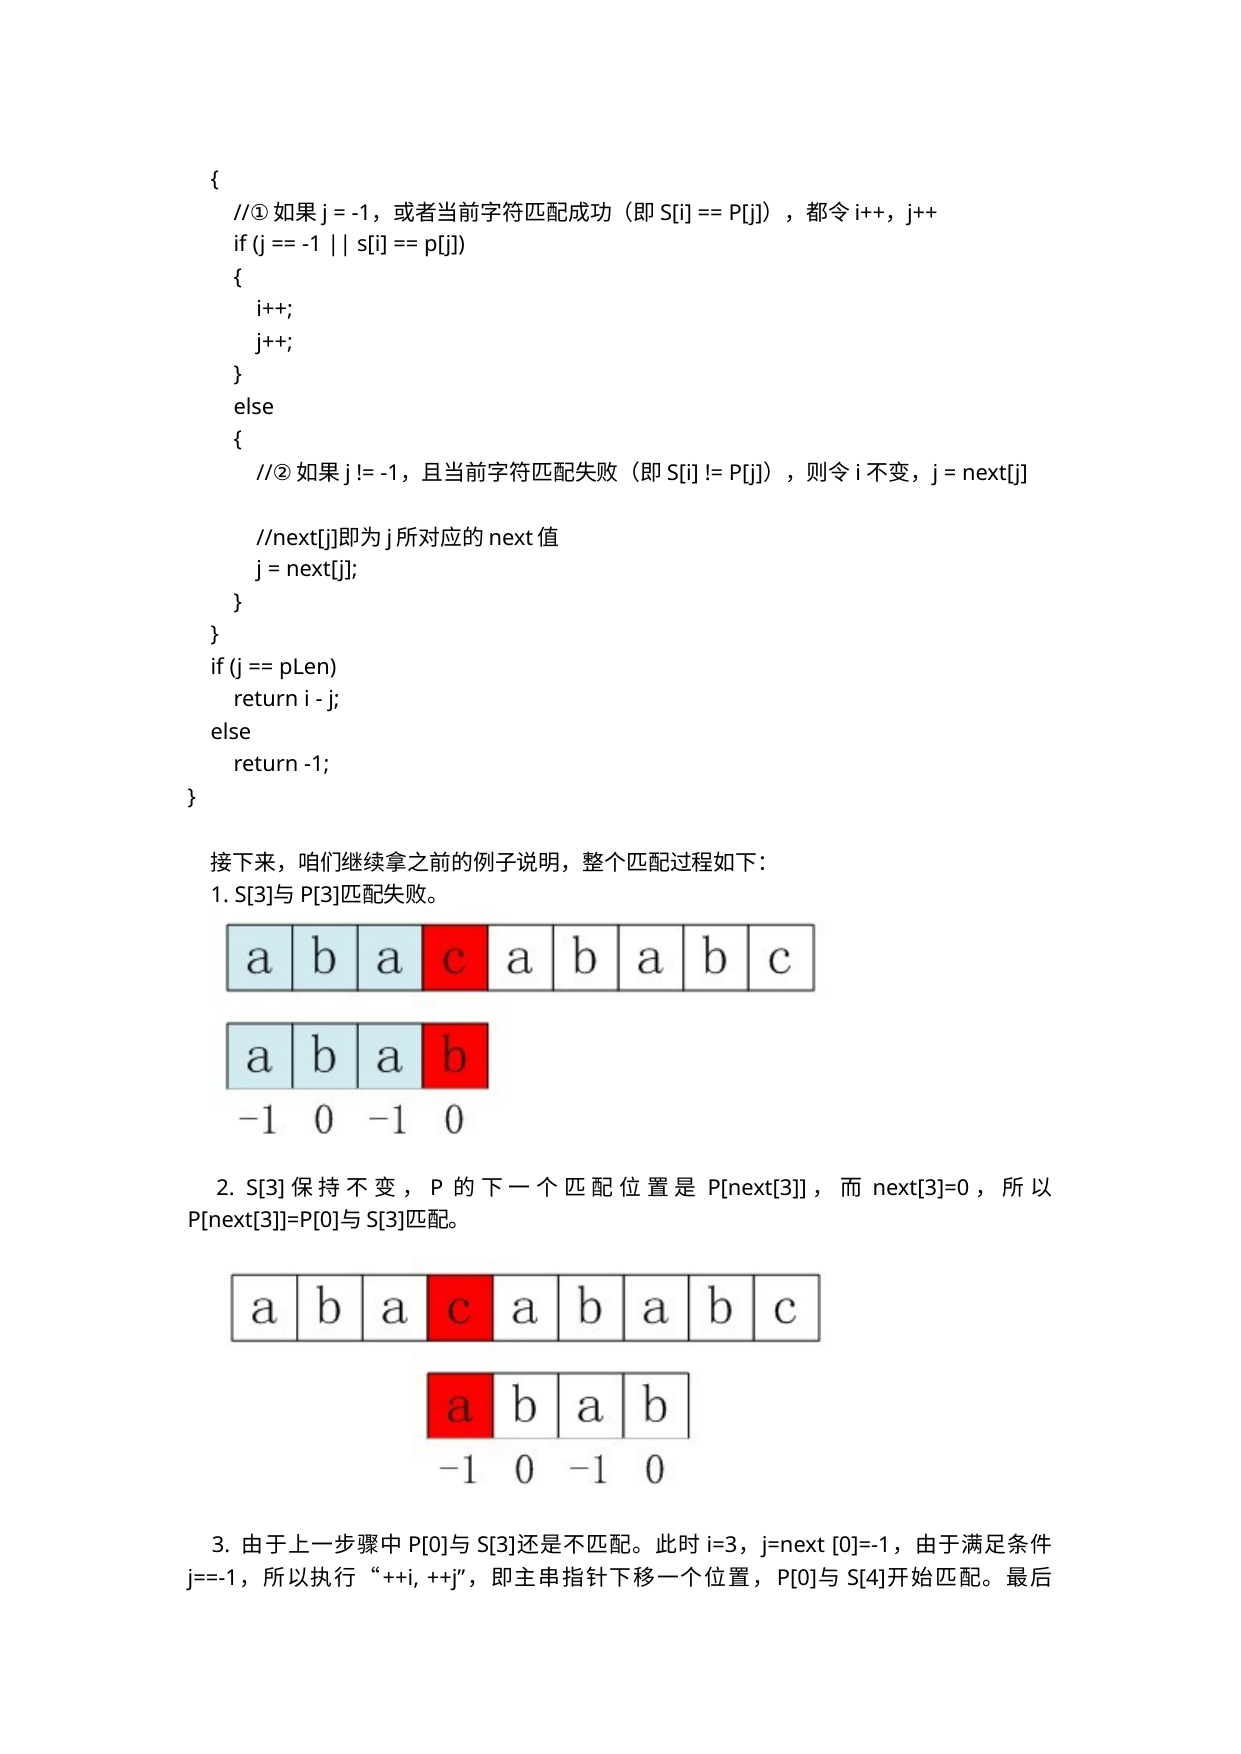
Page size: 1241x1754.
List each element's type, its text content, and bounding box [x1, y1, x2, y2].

text else [187, 714, 1053, 747]
text if (j == pLen) [187, 649, 1053, 682]
text if (j == -1 || s[i] == p[j]) [187, 227, 1053, 259]
text //②如果j != -1，且当前字符匹配失败（即S[i] != P[j]），则令 i 不变，j = next[j] [187, 454, 1053, 519]
text } [187, 357, 1053, 389]
text i++; [187, 292, 1053, 324]
picture [187, 1234, 962, 1510]
text //①如果j = -1，或者当前字符匹配成功（即S[i] == P[j]），都令i++，j++ [187, 194, 1053, 227]
text return -1; [187, 747, 1053, 779]
text 2. S[3]保持不变，P的下一个匹配位置是P[next[3]]，而next[3]=0，所以P[next[3]]=P[0]与S[3]匹配。 [187, 1169, 1053, 1234]
text j++; [187, 324, 1053, 357]
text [187, 1527, 1053, 1592]
text 接下来，咱们继续拿之前的例子说明，整个匹配过程如下： [187, 844, 1053, 877]
text } [187, 779, 1053, 812]
text { [187, 422, 1053, 454]
text j = next[j]; [187, 552, 1053, 584]
picture [187, 909, 839, 1159]
text } [187, 617, 1053, 649]
text 1. S[3]与P[3]匹配失败。 [187, 877, 1053, 909]
text { [187, 259, 1053, 292]
text { [187, 162, 1053, 194]
text //next[j]即为j所对应的next值 [187, 519, 1053, 552]
text return i - j; [187, 682, 1053, 714]
text else [187, 389, 1053, 422]
text } [187, 584, 1053, 617]
